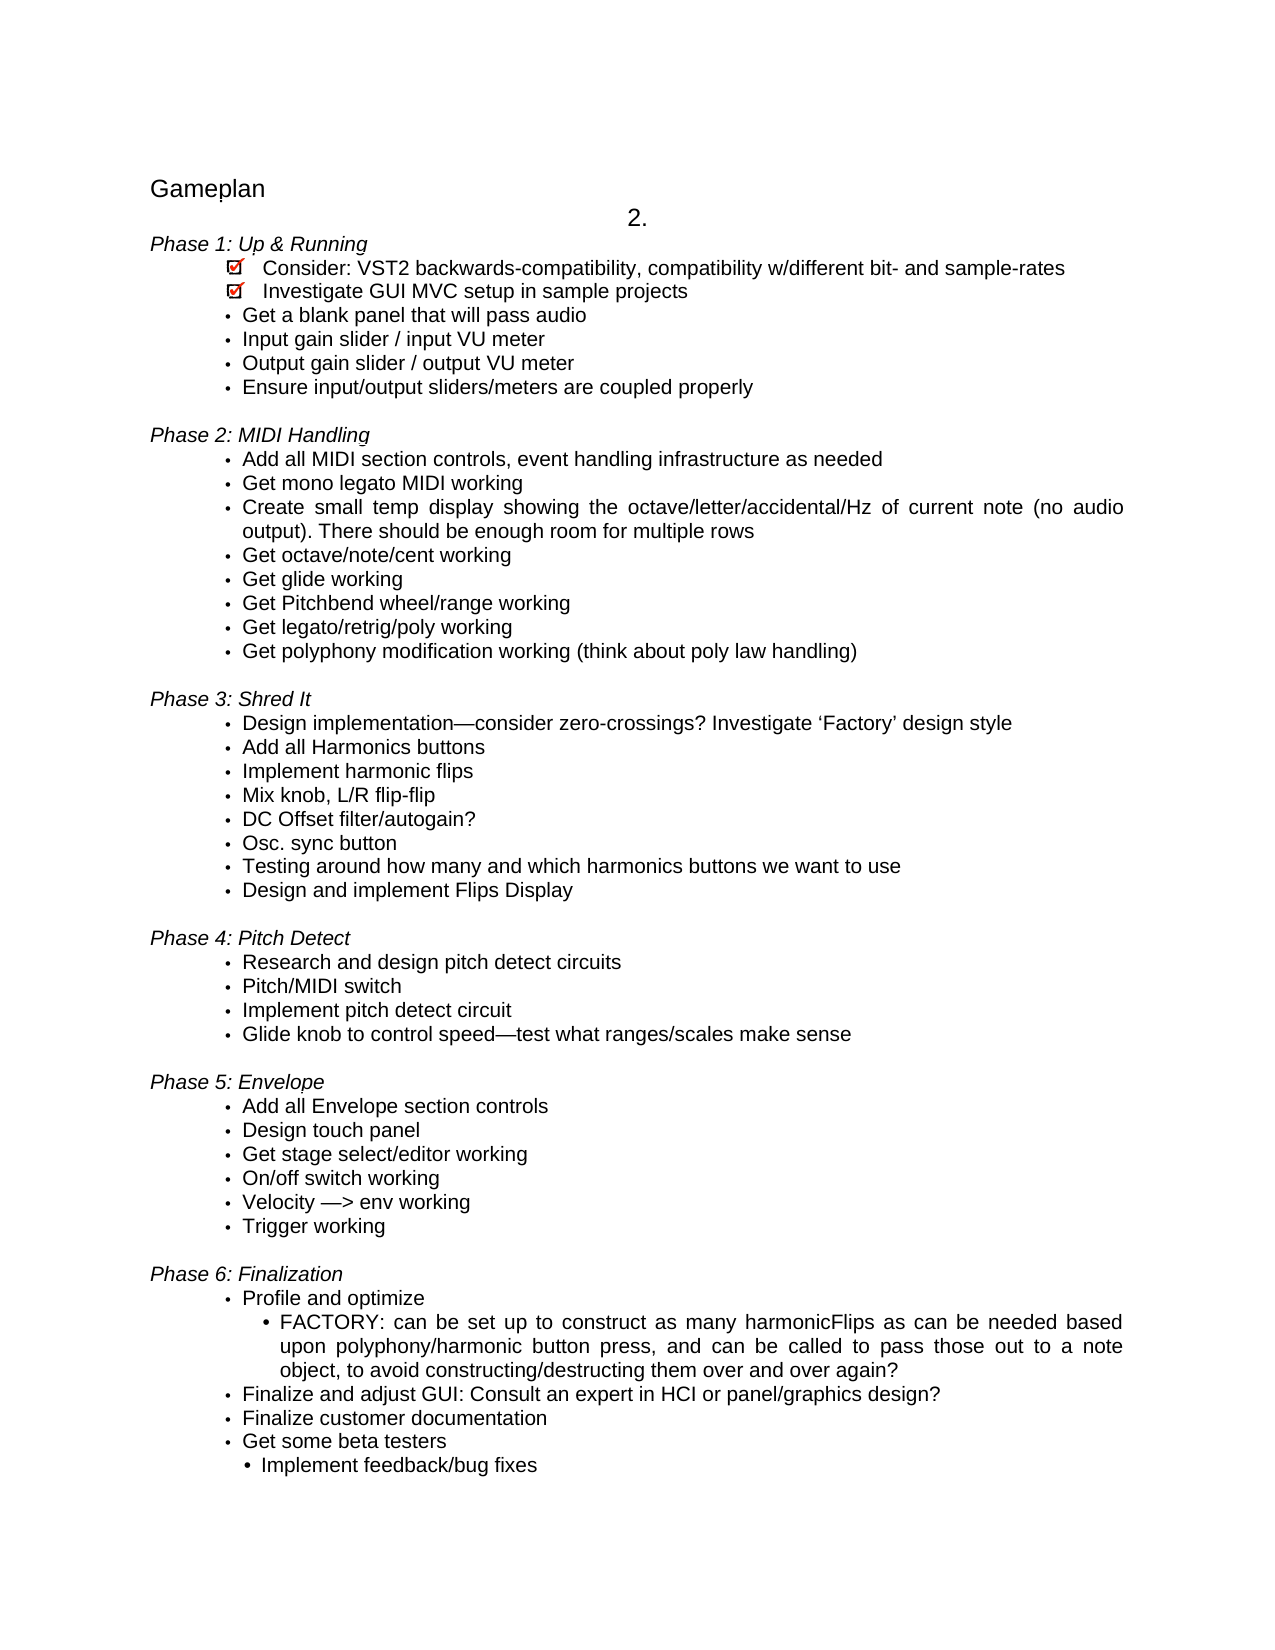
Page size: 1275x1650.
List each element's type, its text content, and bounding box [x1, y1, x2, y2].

picture [226, 258, 245, 275]
list On/off switch working [225, 1166, 1125, 1190]
text 2. [150, 203, 1125, 231]
text Gameplan [150, 174, 1125, 203]
list Input gain slider / input VU meter [225, 327, 1125, 351]
list Glide knob to control speed—test what ranges/scales make sense [225, 1022, 1125, 1046]
list Design touch panel [225, 1118, 1125, 1142]
list Implement harmonic flips [225, 758, 1125, 782]
list Mix knob, L/R flip-flip [225, 782, 1125, 806]
list Design implementation—consider zero-crossings? Investigate ‘Factory’ design style [225, 711, 1125, 734]
list Get Pitchbend wheel/range working [225, 591, 1125, 615]
list Implement feedback/bug fixes [244, 1453, 1125, 1477]
text Phase 6: Finalization [150, 1262, 1125, 1286]
list Velocity —> env working [225, 1190, 1125, 1214]
list Output gain slider / output VU meter [225, 351, 1125, 375]
list Get polyphony modification working (think about poly law handling) [225, 639, 1125, 663]
list Get octave/note/cent working [225, 543, 1125, 567]
text Phase 5: Envelope [150, 1070, 1125, 1094]
list Add all MIDI section controls, event handling infrastructure as needed [225, 447, 1125, 471]
list Research and design pitch detect circuits [225, 950, 1125, 974]
list Profile and optimize [225, 1286, 1125, 1309]
list Finalize and adjust GUI: Consult an expert in HCI or panel/graphics design? [225, 1381, 1125, 1405]
list Ensure input/output sliders/meters are coupled properly [225, 375, 1125, 399]
list Get mono legato MIDI working [225, 471, 1125, 495]
picture [226, 282, 245, 299]
list Implement pitch detect circuit [225, 998, 1125, 1022]
list Get stage select/editor working [225, 1142, 1125, 1166]
list Investigate GUI MVC setup in sample projects [225, 279, 1125, 303]
text Phase 2: MIDI Handling [150, 423, 1125, 447]
text Phase 4: Pitch Detect [150, 926, 1125, 950]
list Testing around how many and which harmonics buttons we want to use [225, 854, 1125, 878]
list Finalize customer documentation [225, 1405, 1125, 1429]
list Get glide working [225, 567, 1125, 591]
text Phase 3: Shred It [150, 687, 1125, 711]
list Trigger working [225, 1214, 1125, 1238]
list FACTORY: can be set up to construct as many harmonicFlips as can be needed based upon polyphony/harmonic button press, and can be called to pass those out to a note object, to avoid constructing/destructing them over and over again? [262, 1309, 1125, 1381]
list Pitch/MIDI switch [225, 974, 1125, 998]
list Add all Harmonics buttons [225, 734, 1125, 758]
list Get a blank panel that will pass audio [225, 303, 1125, 327]
list DC Offset filter/autogain? [225, 806, 1125, 830]
list Get legato/retrig/poly working [225, 615, 1125, 639]
text Phase 1: Up & Running [150, 231, 1125, 255]
list Add all Envelope section controls [225, 1094, 1125, 1118]
list Design and implement Flips Display [225, 878, 1125, 902]
list Create small temp display showing the octave/letter/accidental/Hz of current note (no audio output). There should be enough room for multiple rows [225, 495, 1125, 543]
list Get some beta testers [225, 1429, 1125, 1453]
list Osc. sync button [225, 830, 1125, 854]
list Consider: VST2 backwards-compatibility, compatibility w/different bit- and sample-rates [225, 255, 1125, 279]
